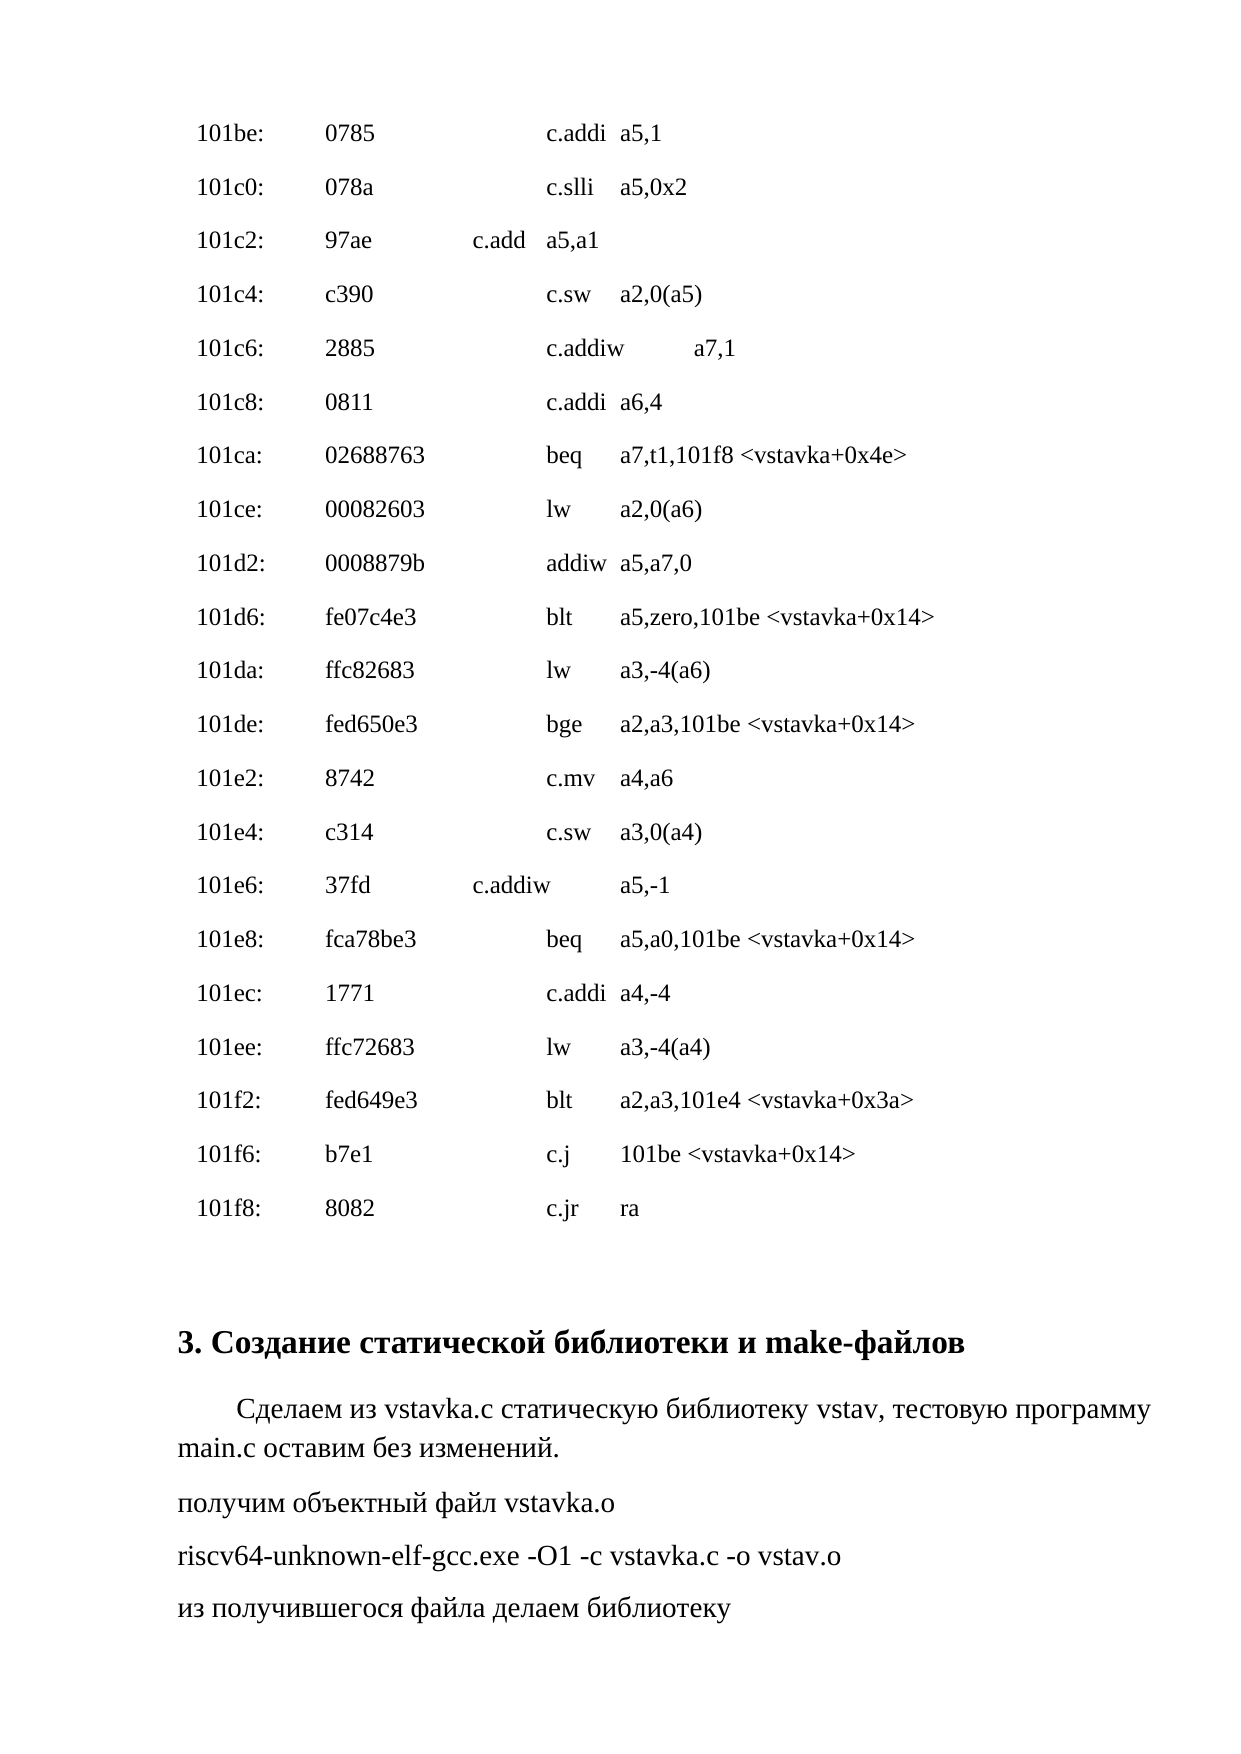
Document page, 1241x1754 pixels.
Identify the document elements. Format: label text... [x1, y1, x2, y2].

text 3. Создание статической библиотеки и make-файлов [177, 1322, 1152, 1361]
text 101c8: 0811 c.addi a6,4 [177, 387, 1152, 416]
text 101e6: 37fd c.addiw a5,-1 [177, 871, 1152, 899]
text 101e2: 8742 c.mv a4,a6 [177, 763, 1152, 792]
text 101e8: fca78be3 beq a5,a0,101be <vstavka+0x14> [177, 924, 1152, 953]
text 101e4: c314 c.sw a3,0(a4) [177, 817, 1152, 846]
text 101f6: b7e1 c.j 101be <vstavka+0x14> [177, 1139, 1152, 1168]
text 101ce: 00082603 lw a2,0(a6) [177, 494, 1152, 523]
text 101d6: fe07c4e3 blt a5,zero,101be <vstavka+0x14> [177, 602, 1152, 631]
text получим объектный файл vstavka.o [177, 1485, 1152, 1518]
text 101c4: c390 c.sw a2,0(a5) [177, 279, 1152, 308]
text 101f8: 8082 c.jr ra [177, 1193, 1152, 1222]
text 101da: ffc82683 lw a3,-4(a6) [177, 656, 1152, 684]
text 101c0: 078a c.slli a5,0x2 [177, 172, 1152, 201]
text 101ec: 1771 c.addi a4,-4 [177, 978, 1152, 1007]
text 101d2: 0008879b addiw a5,a7,0 [177, 548, 1152, 577]
text 101c6: 2885 c.addiw a7,1 [177, 333, 1152, 362]
text 101de: fed650e3 bge a2,a3,101be <vstavka+0x14> [177, 709, 1152, 738]
text Сделаем из vstavka.c статическую библиотеку vstav, тестовую программу main.c оставим без изменений. [177, 1391, 1152, 1463]
text из получившегося файла делаем библиотеку [177, 1591, 1152, 1624]
text riscv64-unknown-elf-gcc.exe -O1 -c vstavka.c -o vstav.o [177, 1538, 1152, 1571]
text 101ca: 02688763 beq a7,t1,101f8 <vstavka+0x4e> [177, 441, 1152, 469]
text 101ee: ffc72683 lw a3,-4(a4) [177, 1032, 1152, 1061]
text 101be: 0785 c.addi a5,1 [177, 118, 1152, 147]
text 101f2: fed649e3 blt a2,a3,101e4 <vstavka+0x3a> [177, 1086, 1152, 1114]
text 101c2: 97ae c.add a5,a1 [177, 226, 1152, 254]
